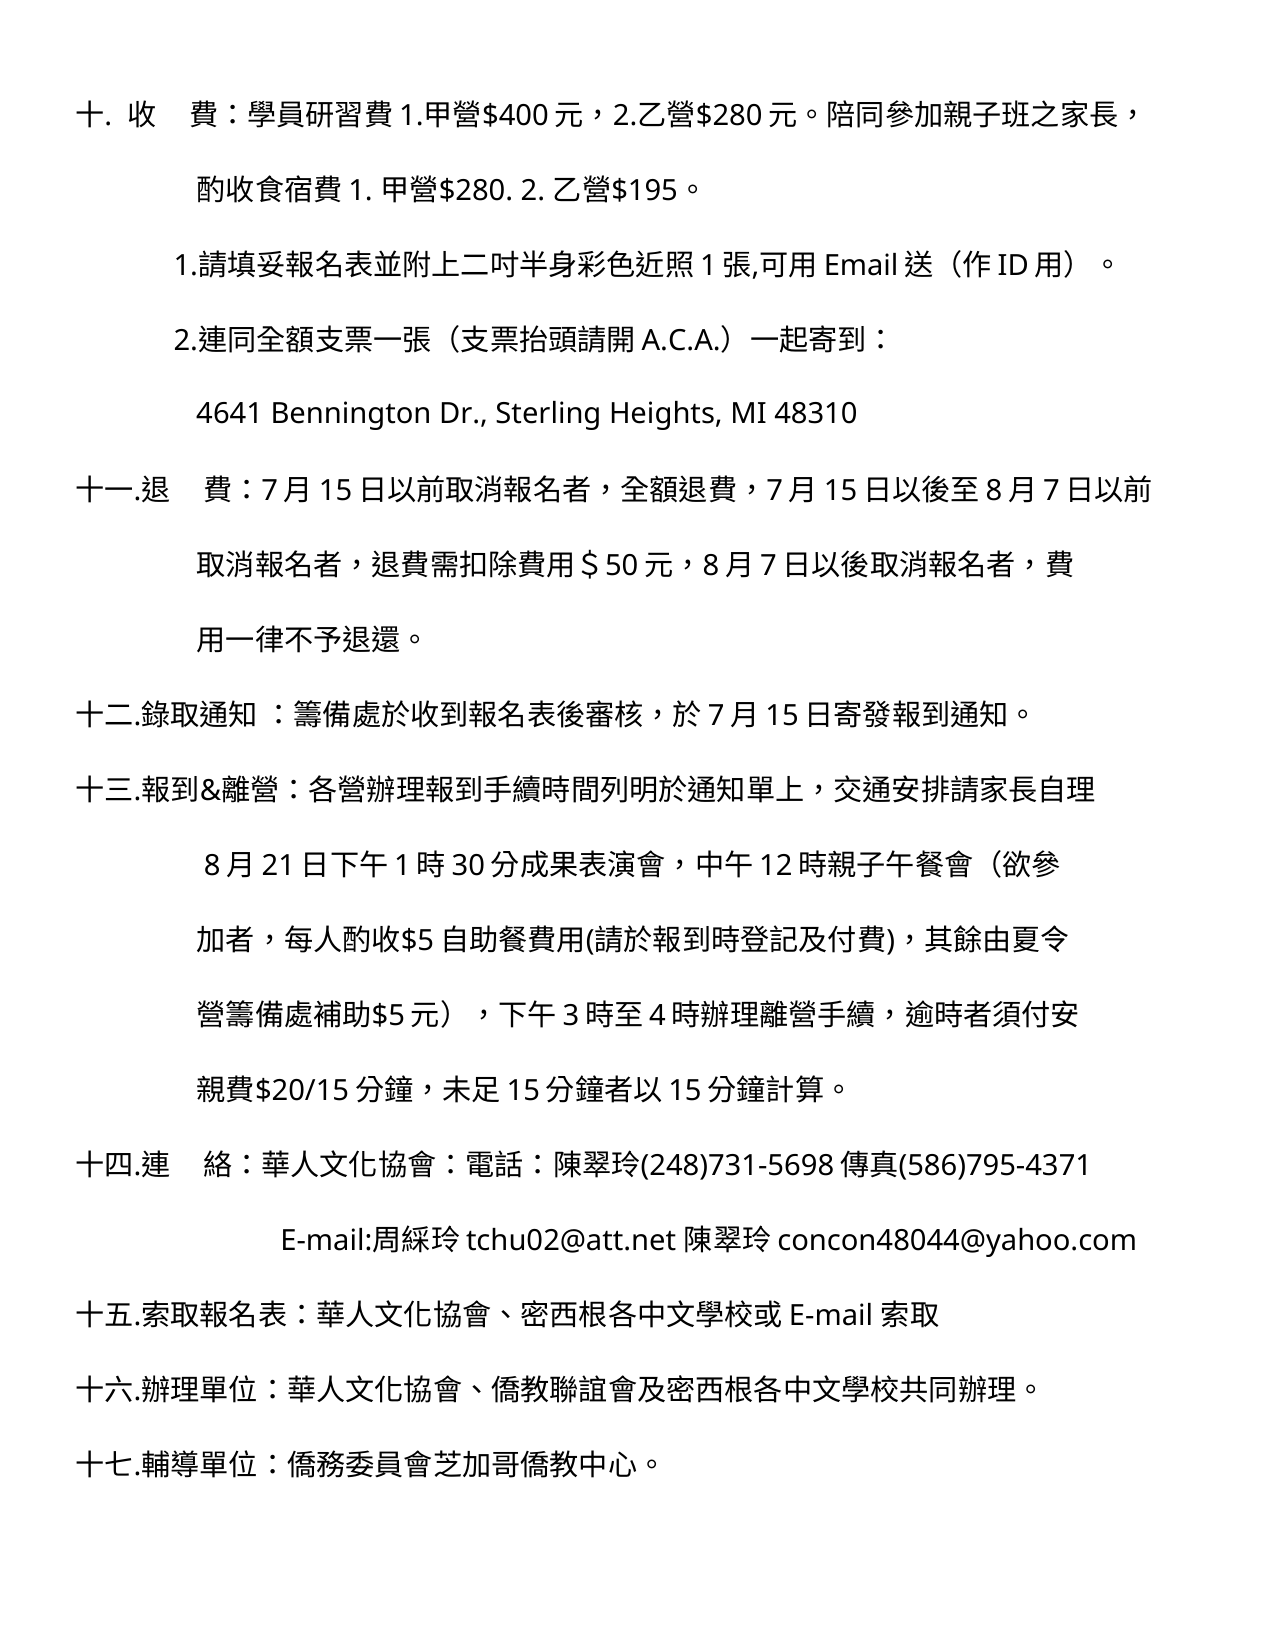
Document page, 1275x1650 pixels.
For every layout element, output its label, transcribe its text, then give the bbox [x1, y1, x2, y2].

text 十五.索取報名表：華人文化協會、密西根各中文學校或E-mail 索取 [75, 1275, 1200, 1350]
text 十三.報到&離營：各營辦理報到手續時間列明於通知單上，交通安排請家長自理 [75, 750, 1200, 825]
text 1.請填妥報名表並附上二吋半身彩色近照1張,可用Email送（作ID用）。 [75, 225, 1200, 300]
text 加者，每人酌收$5自助餐費用(請於報到時登記及付費)，其餘由夏令 [75, 900, 1200, 975]
text 十二.錄取通知 ：籌備處於收到報名表後審核，於7月15日寄發報到通知。 [75, 675, 1200, 750]
text 酌收食宿費1. 甲營$280. 2. 乙營$195。 [75, 150, 1200, 225]
text 用一律不予退還。 [75, 600, 1200, 675]
text E-mail:周綵玲tchu02@att.net 陳翠玲concon48044@yahoo.com [75, 1200, 1200, 1275]
text 4641 Bennington Dr., Sterling Heights, MI 48310 [75, 375, 1200, 450]
text 取消報名者，退費需扣除費用＄50元，8月7日以後取消報名者，費 [75, 525, 1200, 600]
text 親費$20/15分鐘，未足15分鐘者以15分鐘計算。 [75, 1050, 1200, 1125]
text 十六.辦理單位：華人文化協會、僑教聯誼會及密西根各中文學校共同辦理。 [75, 1350, 1200, 1425]
text 十. 收 費：學員研習費1.甲營$400元，2.乙營$280元。陪同參加親子班之家長， [75, 75, 1200, 150]
text 十七.輔導單位：僑務委員會芝加哥僑教中心。 [75, 1425, 1200, 1500]
text 8月21日下午1時30分成果表演會，中午12時親子午餐會（欲參 [75, 825, 1200, 900]
text 2.連同全額支票一張（支票抬頭請開A.C.A.）一起寄到： [75, 300, 1200, 375]
text 營籌備處補助$5元），下午3時至4時辦理離營手續，逾時者須付安 [75, 975, 1200, 1050]
text 十四.連 絡：華人文化協會：電話：陳翠玲(248)731-5698傳真(586)795-4371 [75, 1125, 1200, 1200]
text 十一.退 費：7月15日以前取消報名者，全額退費，7月15日以後至8月7日以前 [75, 450, 1200, 525]
